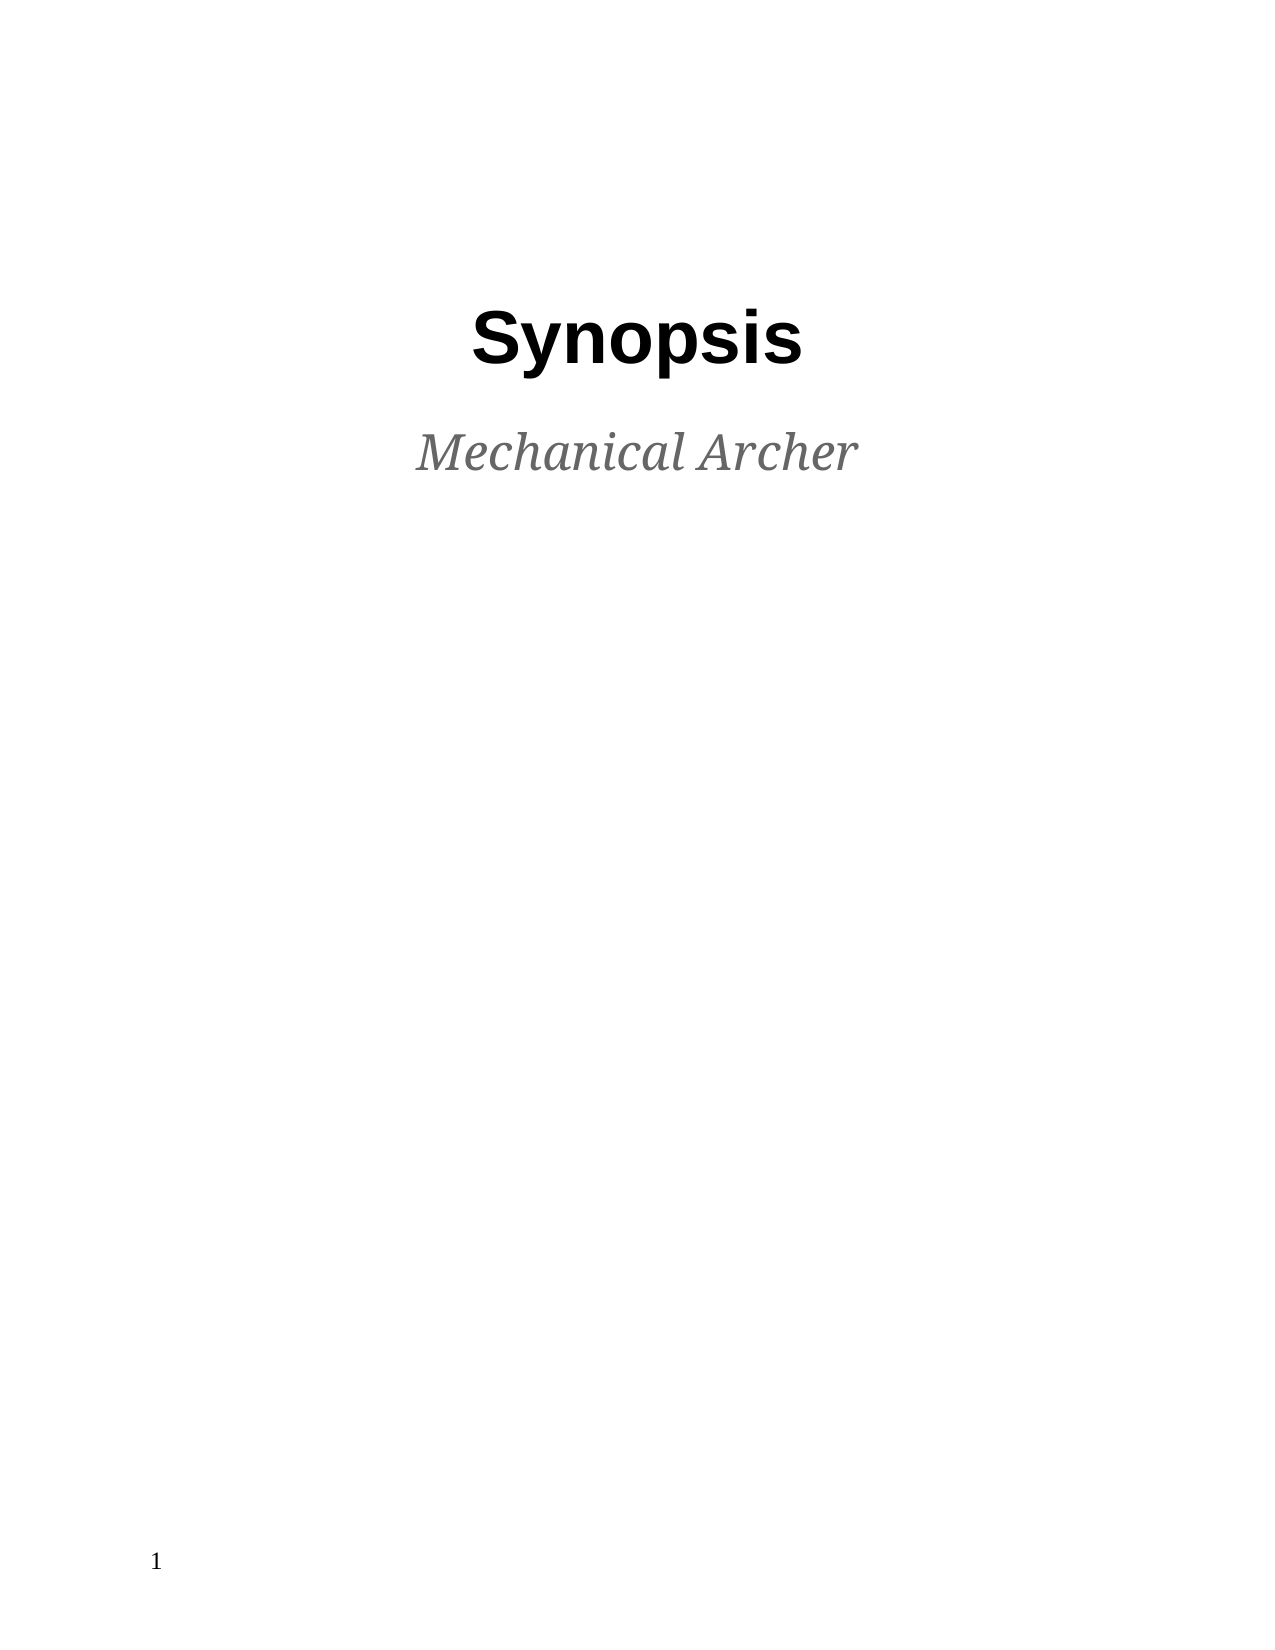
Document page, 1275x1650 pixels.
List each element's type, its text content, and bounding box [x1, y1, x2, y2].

title Synopsis [150, 293, 1125, 379]
subtitle Mechanical Archer [150, 417, 1125, 485]
